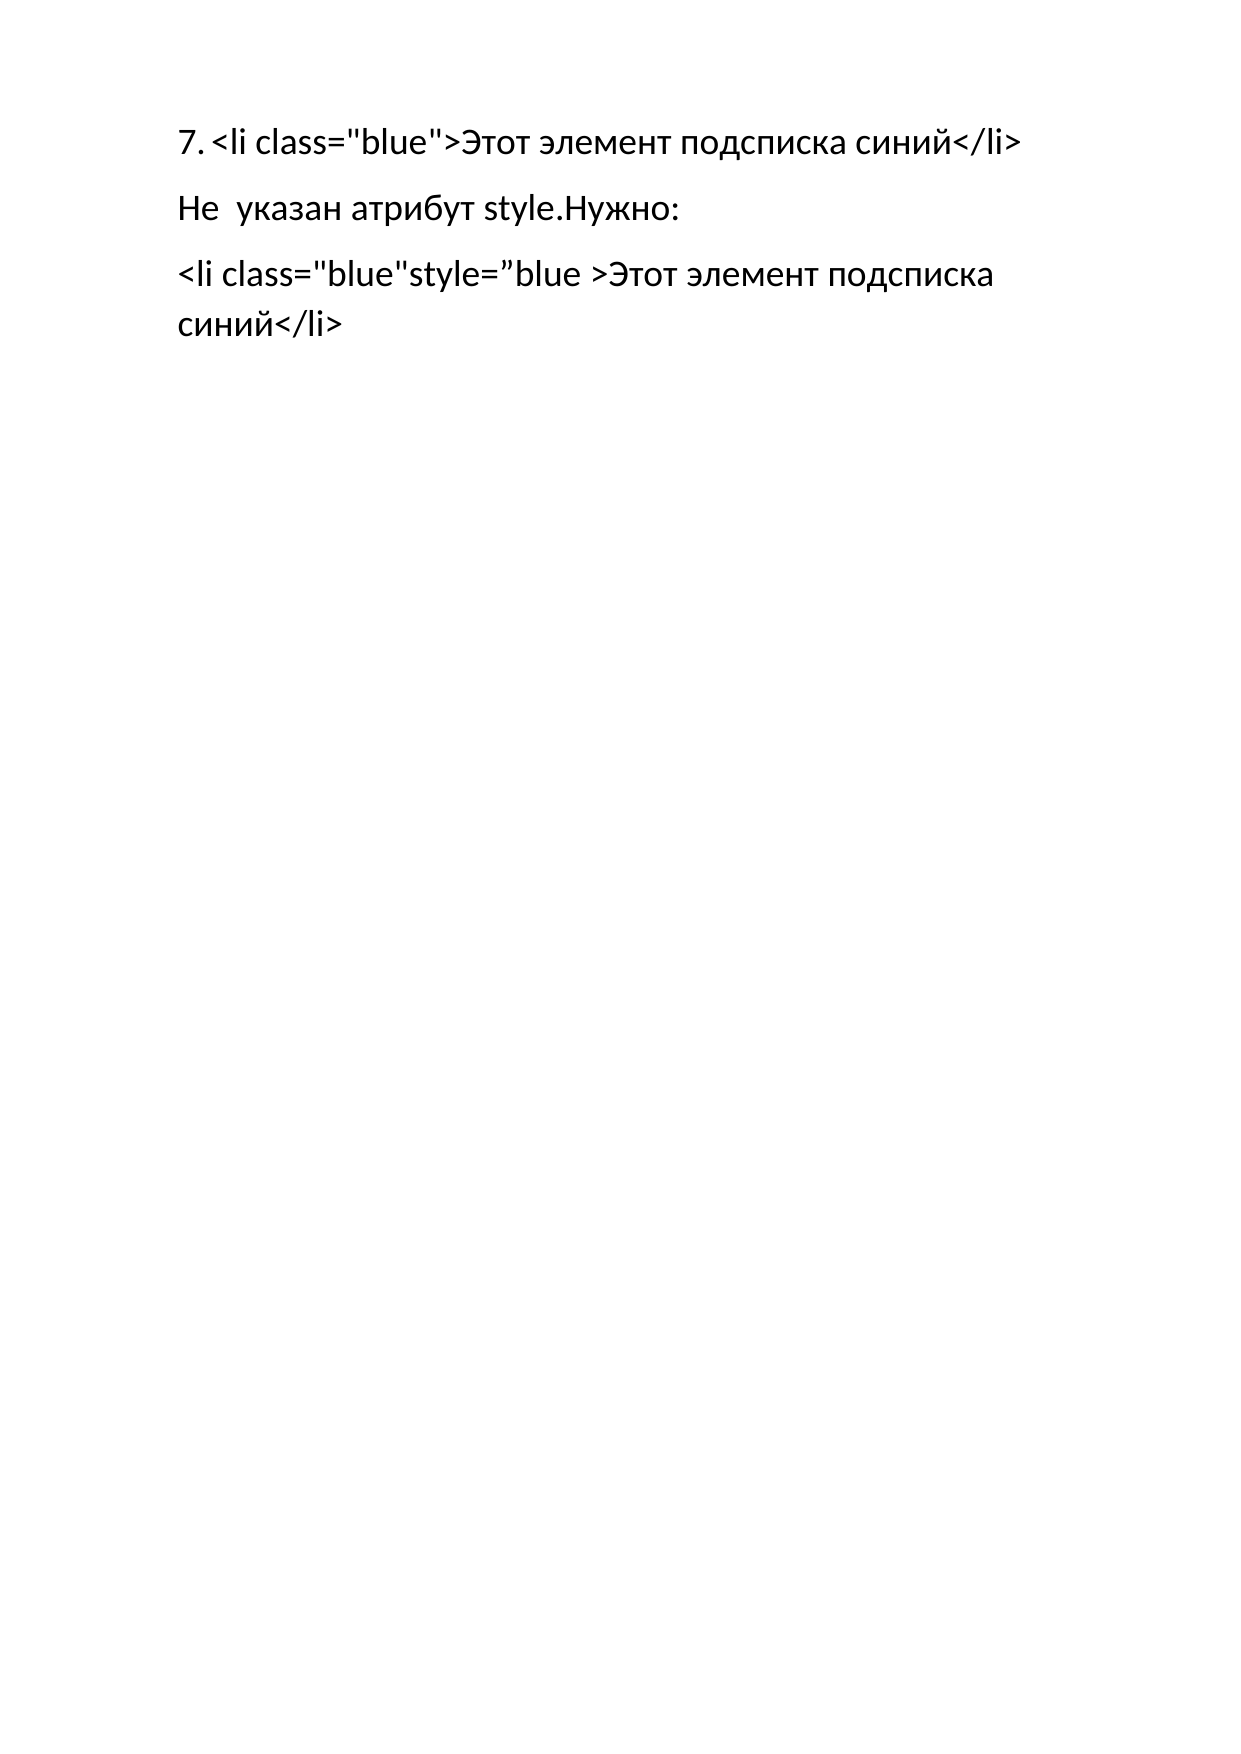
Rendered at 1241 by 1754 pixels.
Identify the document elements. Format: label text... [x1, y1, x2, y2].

text 7. <li class="blue">Этот элемент подсписка синий</li> [177, 118, 1152, 164]
text <li class="blue"style=”blue >Этот элемент подсписка синий</li> [177, 250, 1152, 346]
text Не указан атрибут style.Нужно: [177, 184, 1152, 230]
